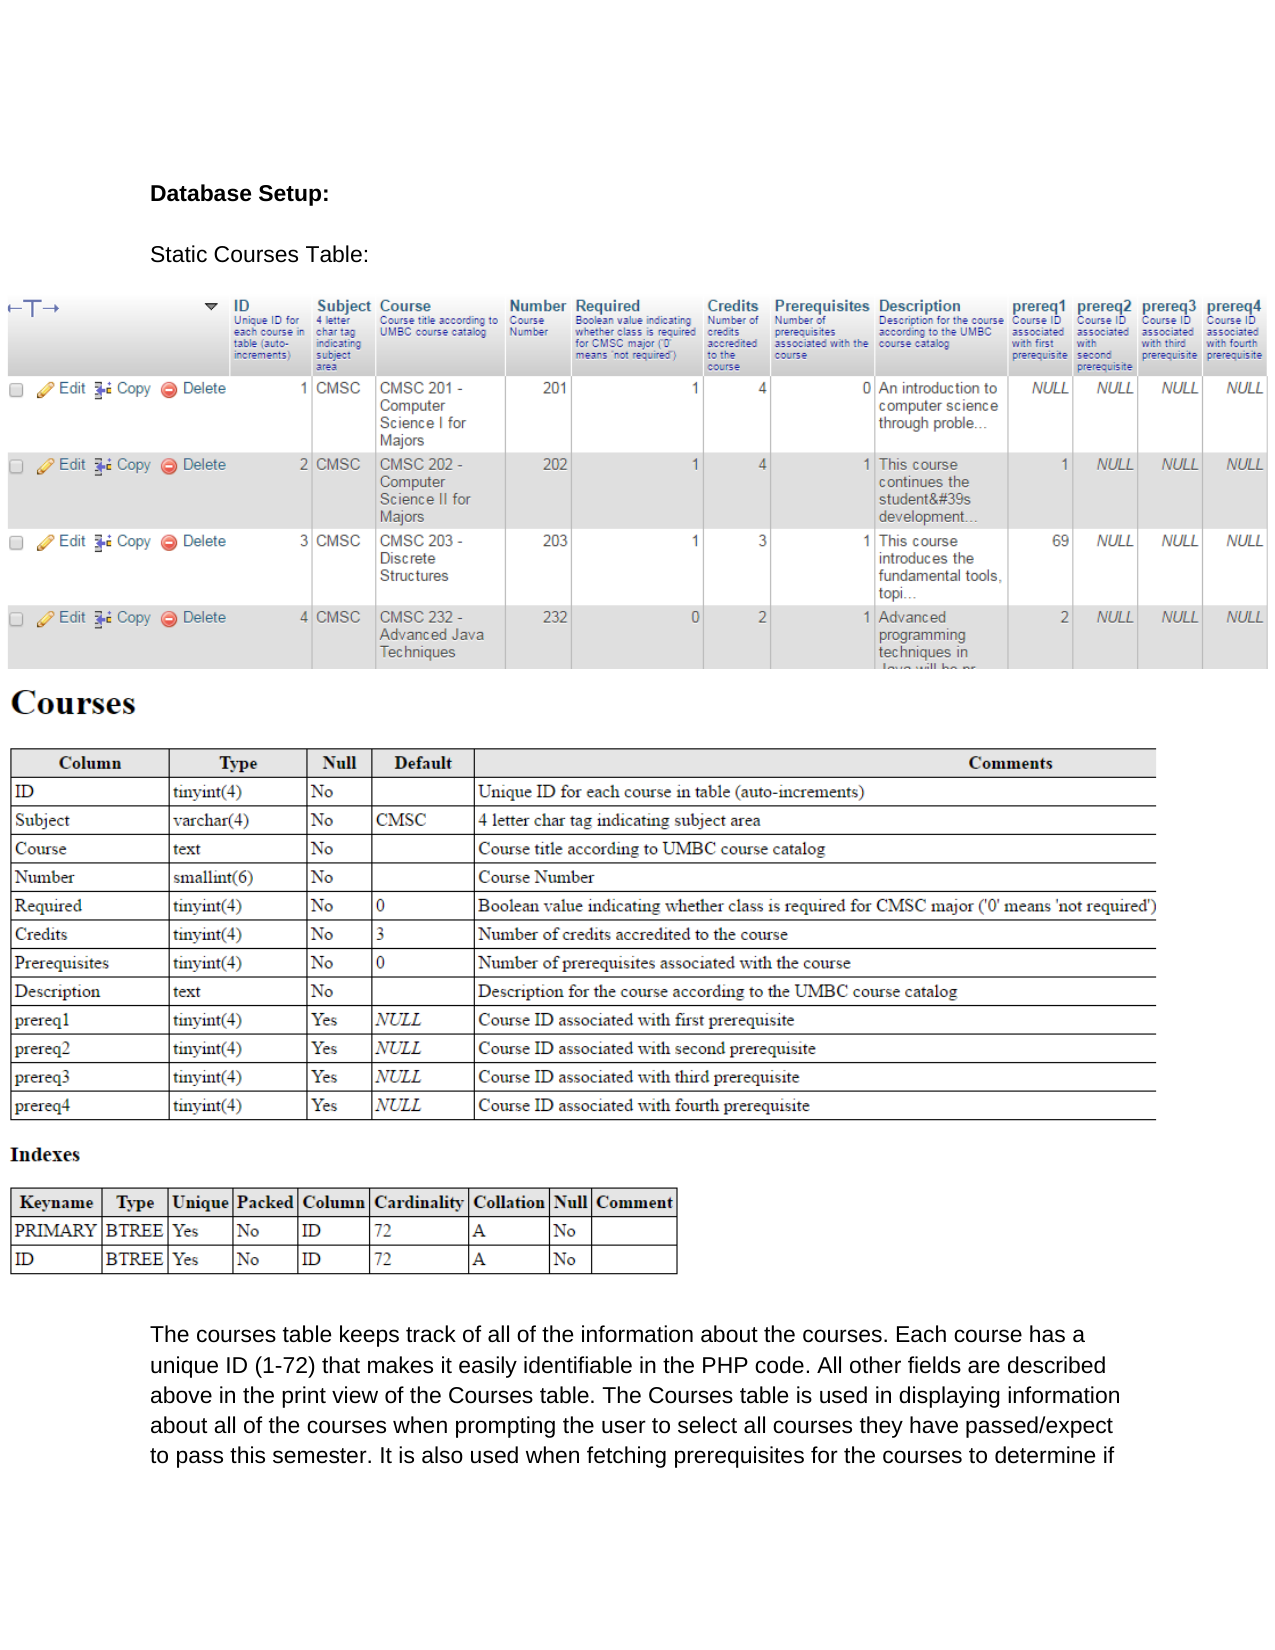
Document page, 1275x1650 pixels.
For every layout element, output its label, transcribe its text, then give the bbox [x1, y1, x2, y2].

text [150, 1321, 1125, 1468]
text Database Setup: [150, 180, 1125, 207]
picture [7, 681, 1157, 1288]
text Static Courses Table: [150, 241, 1125, 267]
picture [7, 294, 1268, 669]
